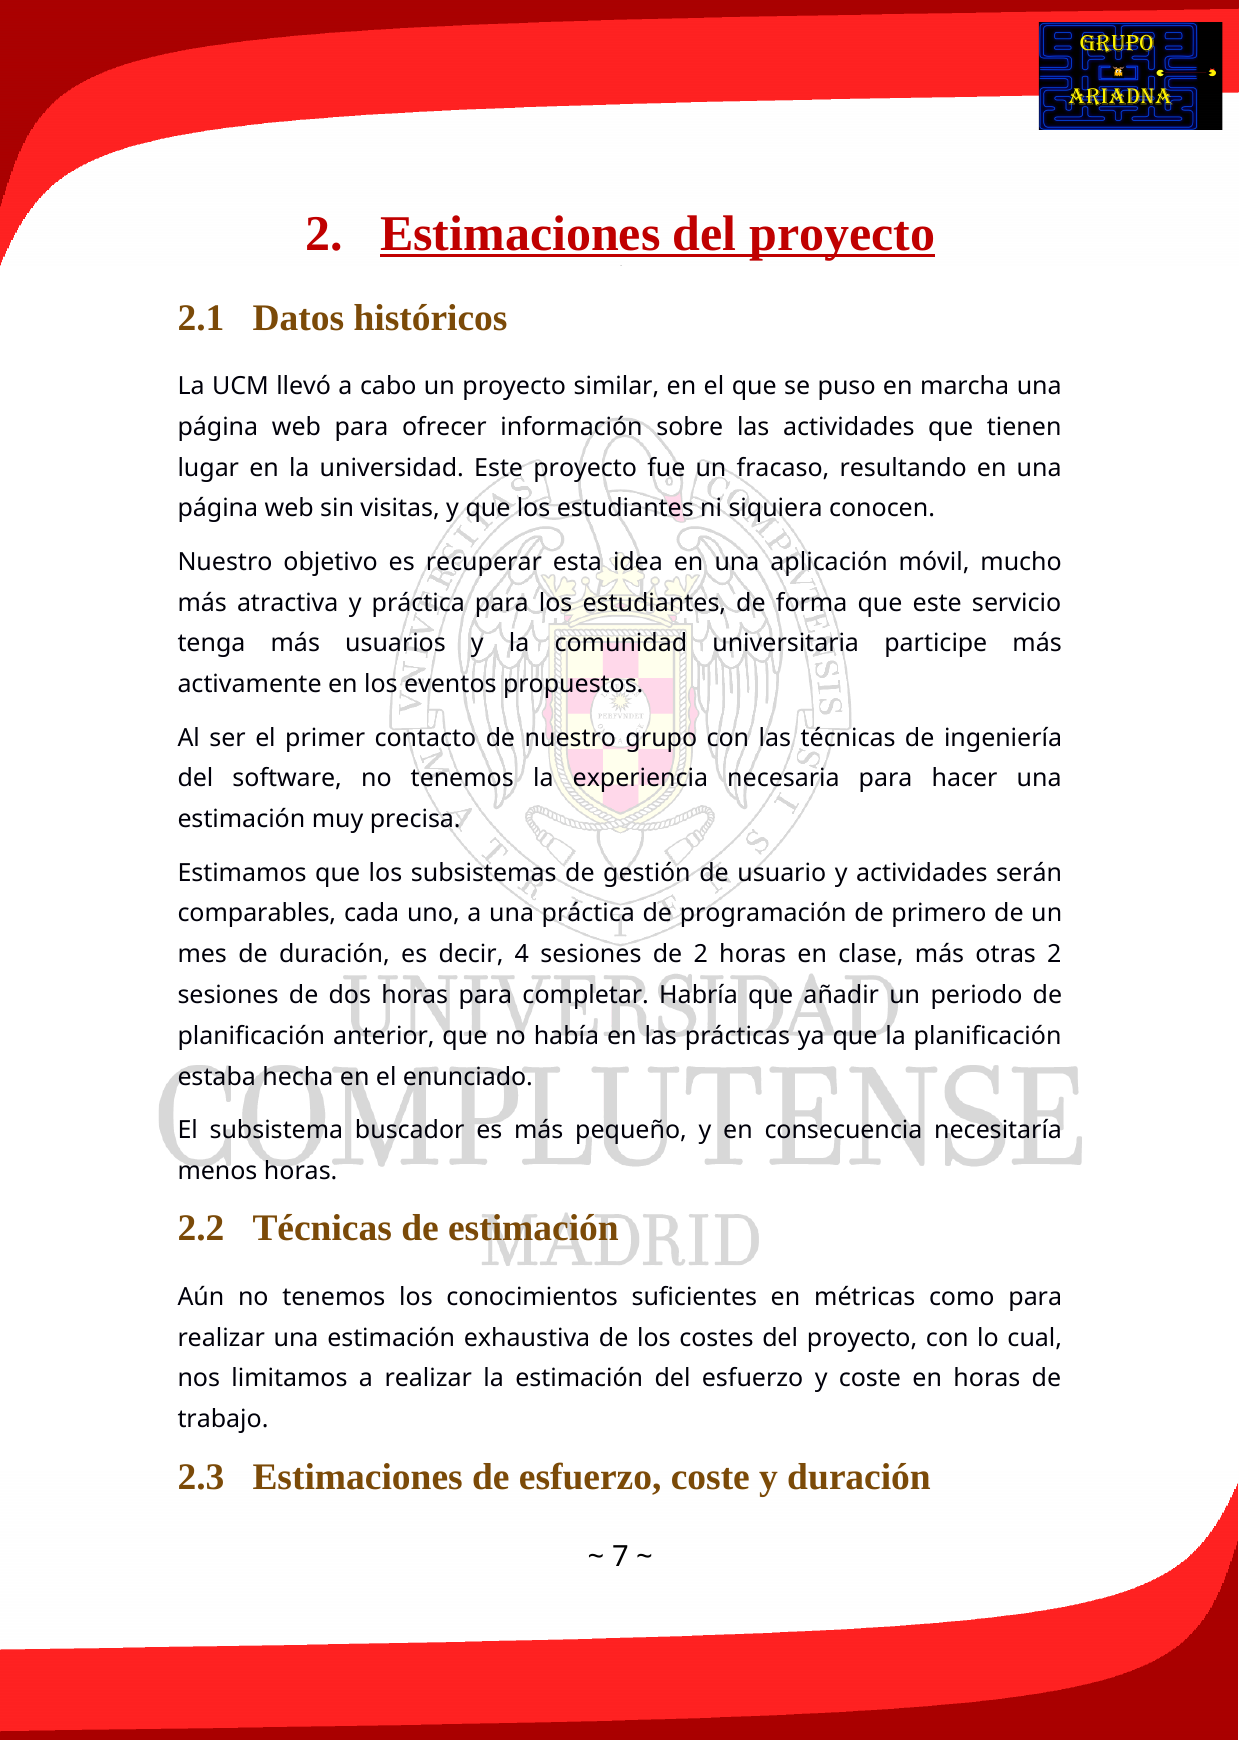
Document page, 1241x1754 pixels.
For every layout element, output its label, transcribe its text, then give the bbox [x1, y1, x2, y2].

text Estimaciones del proyecto [177, 204, 1063, 262]
picture [0, 0, 1239, 266]
text El subsistema buscador es más pequeño, y en consecuencia necesitaría menos horas. [177, 1112, 1063, 1187]
text Datos históricos [177, 295, 1063, 338]
text La UCM llevó a cabo un proyecto similar, en el que se puso en marcha una página web para ofrecer información sobre las actividades que tienen lugar en la universidad. Este proyecto fue un fracaso, resultando en una página web sin visitas, y que los estudiantes ni siquiera conocen. [177, 367, 1063, 524]
text Estimaciones de esfuerzo, coste y duración [177, 1454, 1063, 1497]
picture [0, 1471, 1239, 1740]
text Estimamos que los subsistemas de gestión de usuario y actividades serán comparables, cada uno, a una práctica de programación de primero de un mes de duración, es decir, 4 sesiones de 2 horas en clase, más otras 2 sesiones de dos horas para completar. Habría que añadir un periodo de planificación anterior, que no había en las prácticas ya que la planificación estaba hecha en el enunciado. [177, 854, 1063, 1092]
text Técnicas de estimación [177, 1206, 1063, 1249]
text Al ser el primer contacto de nuestro grupo con las técnicas de ingeniería del software, no tenemos la experiencia necesaria para hacer una estimación muy precisa. [177, 719, 1063, 835]
text Aún no tenemos los conocimientos suficientes en métricas como para realizar una estimación exhaustiva de los costes del proyecto, con lo cual, nos limitamos a realizar la estimación del esfuerzo y coste en horas de trabajo. [177, 1278, 1063, 1435]
text Nuestro objetivo es recuperar esta idea en una aplicación móvil, mucho más atractiva y práctica para los estudiantes, de forma que este servicio tenga más usuarios y la comunidad universitaria participe más activamente en los eventos propuestos. [177, 543, 1063, 700]
